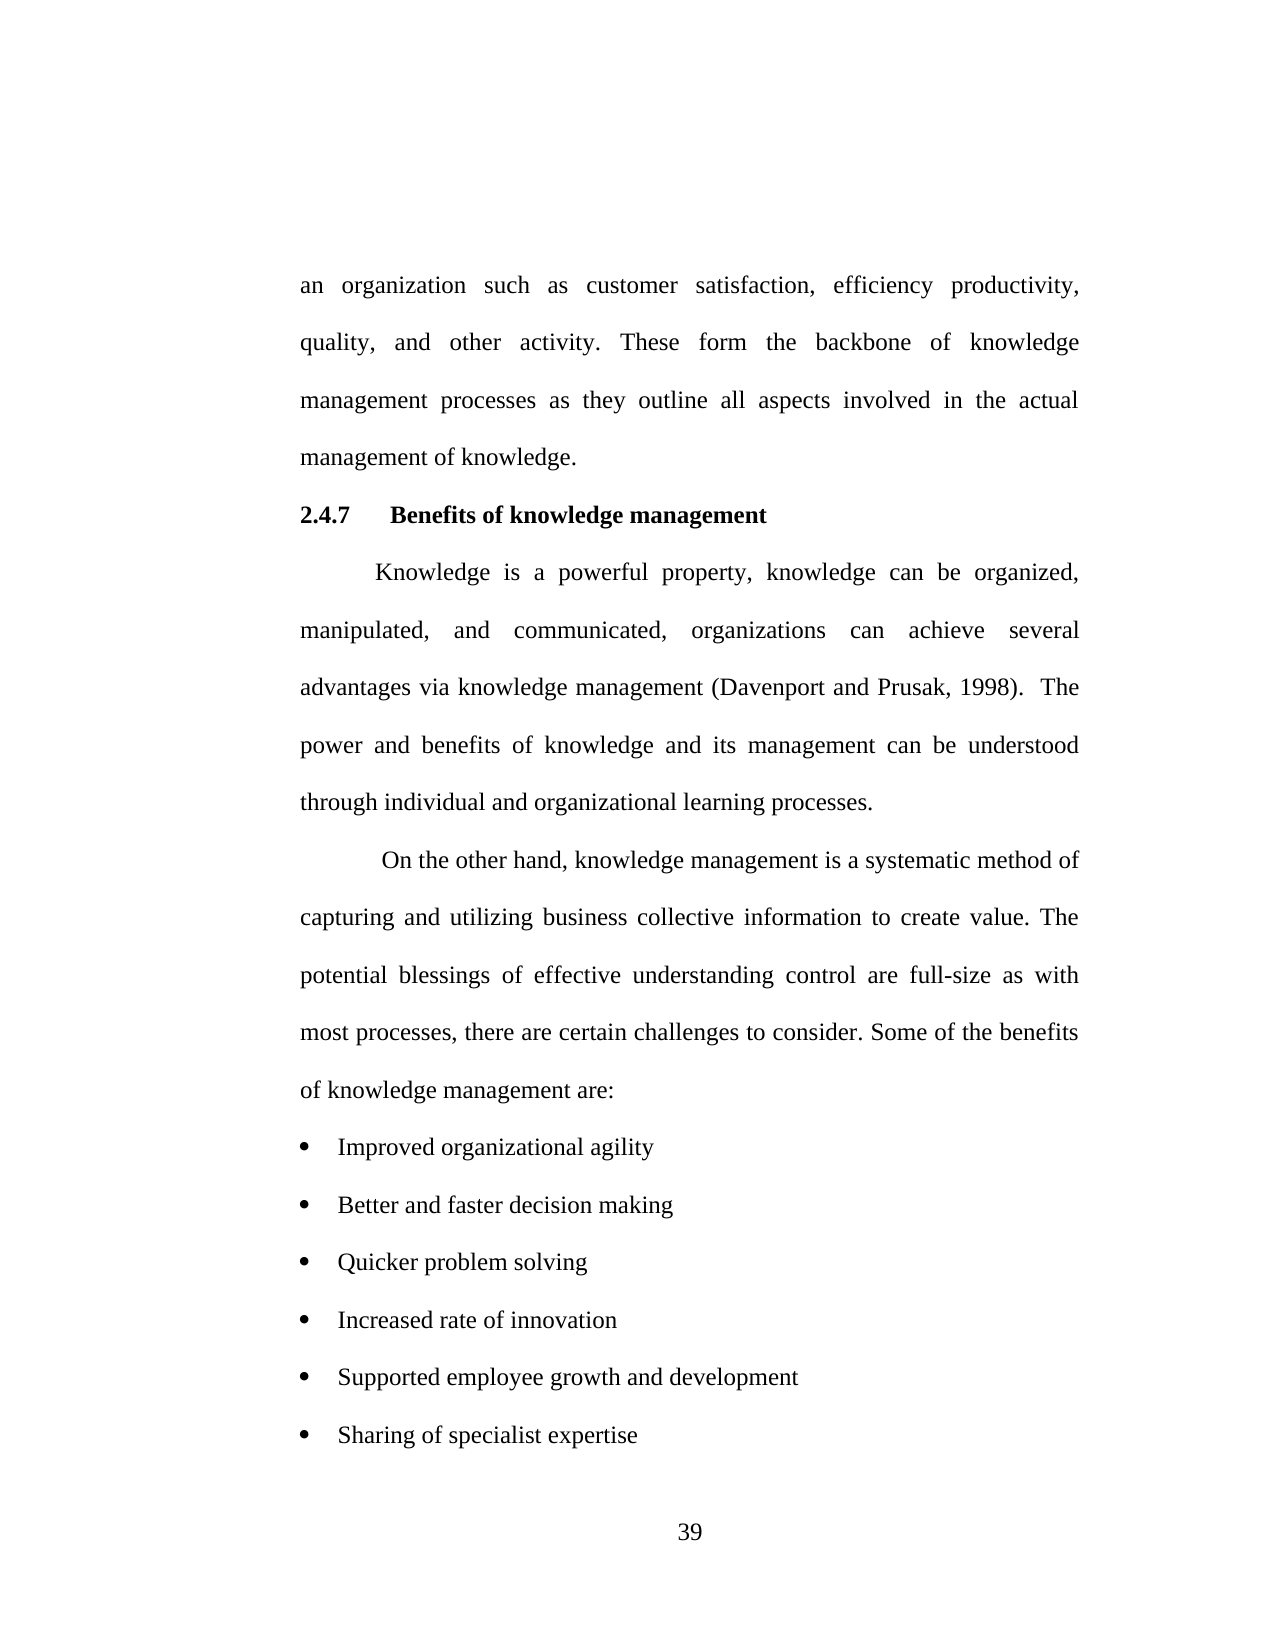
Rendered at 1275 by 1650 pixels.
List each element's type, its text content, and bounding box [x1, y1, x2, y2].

list Better and faster decision making [300, 1190, 1080, 1219]
subtitle 2.4.7 Benefits of knowledge management [300, 500, 1080, 529]
list Increased rate of innovation [300, 1305, 1080, 1334]
list Quicker problem solving [300, 1247, 1080, 1276]
text Knowledge is a powerful property, knowledge can be organized, manipulated, and communicated, organizations can achieve several advantages via knowledge management (Davenport and Prusak, 1998). The power and benefits of knowledge and its management can be understood through individual and organizational learning processes. [300, 557, 1080, 816]
list Improved organizational agility [300, 1132, 1080, 1161]
list Sharing of specialist expertise [300, 1420, 1080, 1449]
text On the other hand, knowledge management is a systematic method of capturing and utilizing business collective information to create value. The potential blessings of effective understanding control are full-size as with most processes, there are certain challenges to consider. Some of the benefits of knowledge management are: [300, 845, 1080, 1104]
list Supported employee growth and development [300, 1362, 1080, 1391]
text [300, 270, 1080, 471]
